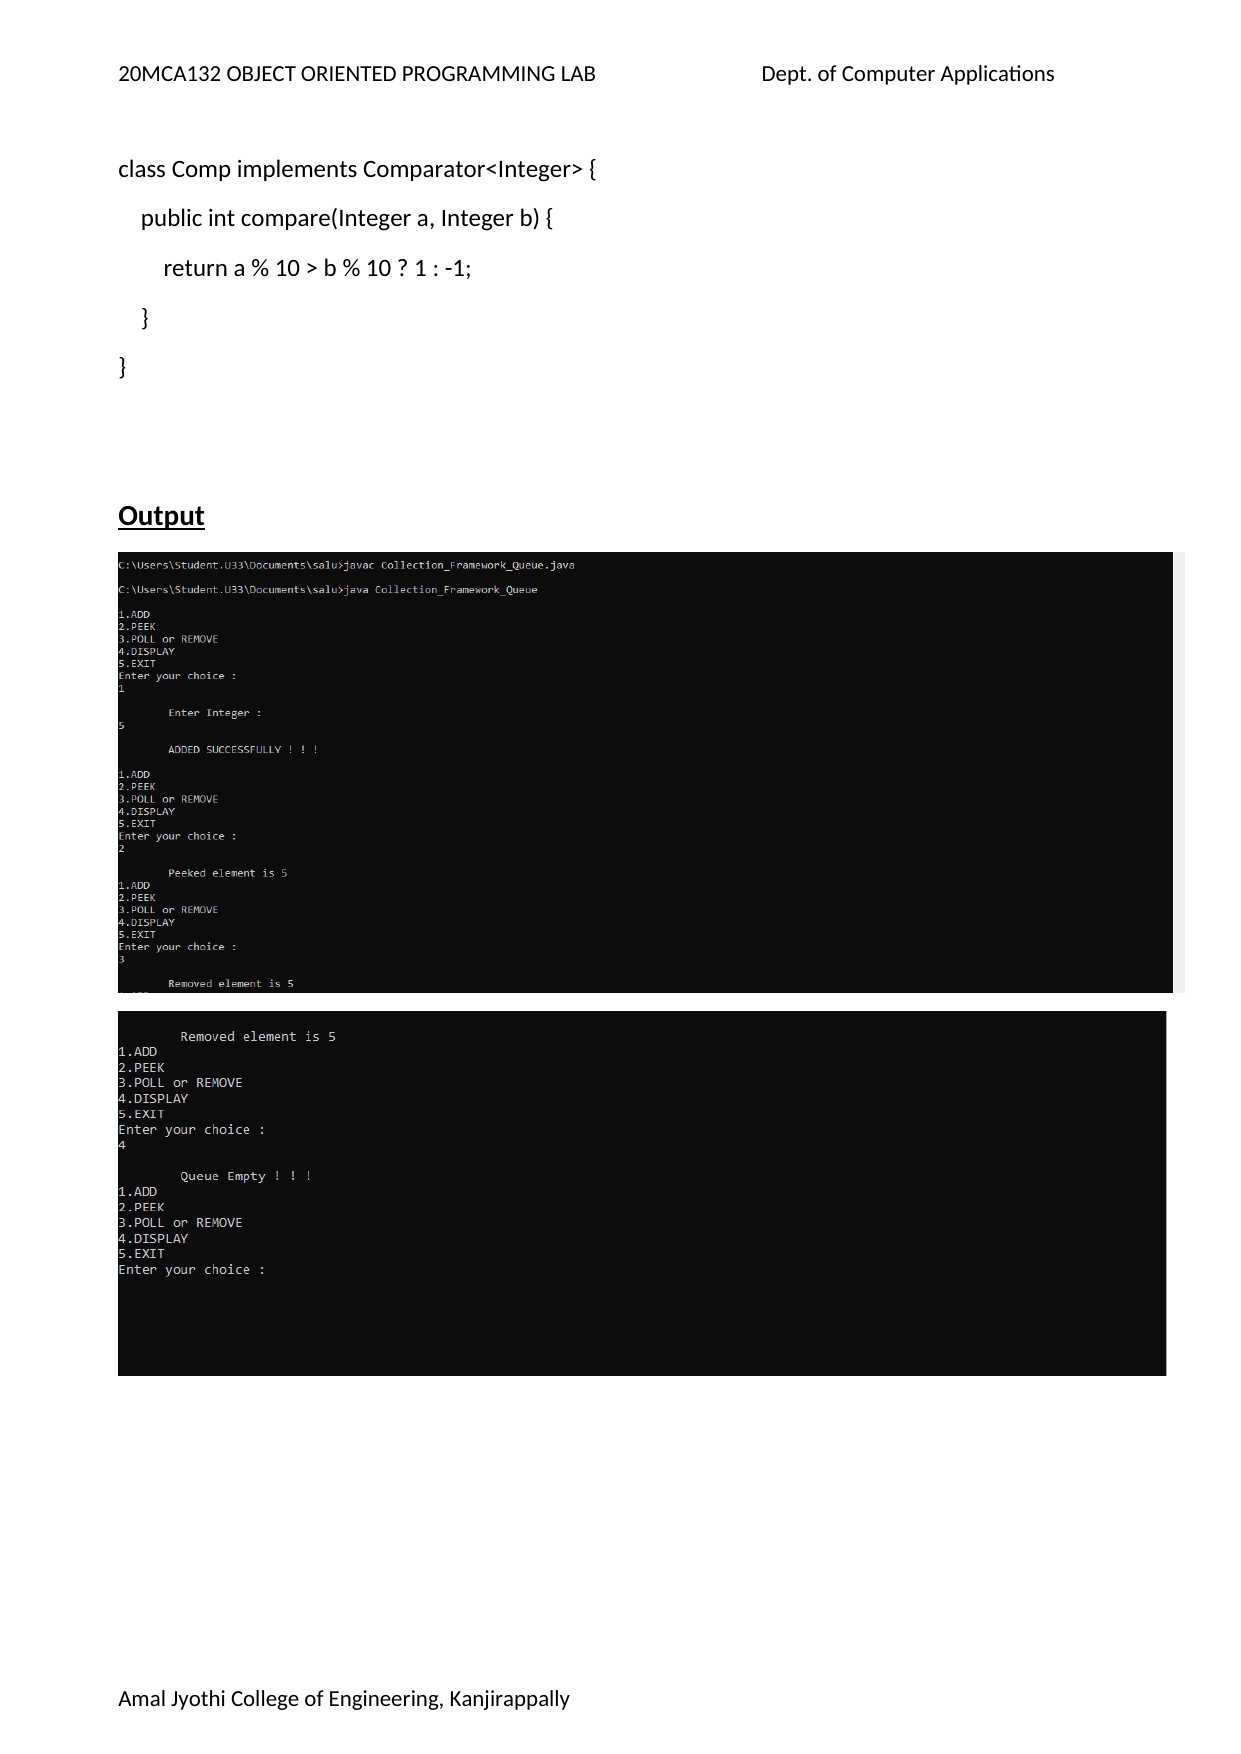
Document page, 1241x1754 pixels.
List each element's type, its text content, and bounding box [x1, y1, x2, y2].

text Output [118, 497, 1167, 533]
text } [118, 302, 1167, 332]
picture [118, 1011, 1167, 1376]
text } [118, 351, 1167, 382]
text class Comp implements Comparator<Integer> { [118, 153, 1167, 183]
text public int compare(Integer a, Integer b) { [118, 203, 1167, 233]
text return a % 10 > b % 10 ? 1 : -1; [118, 252, 1167, 283]
picture [118, 552, 1186, 993]
